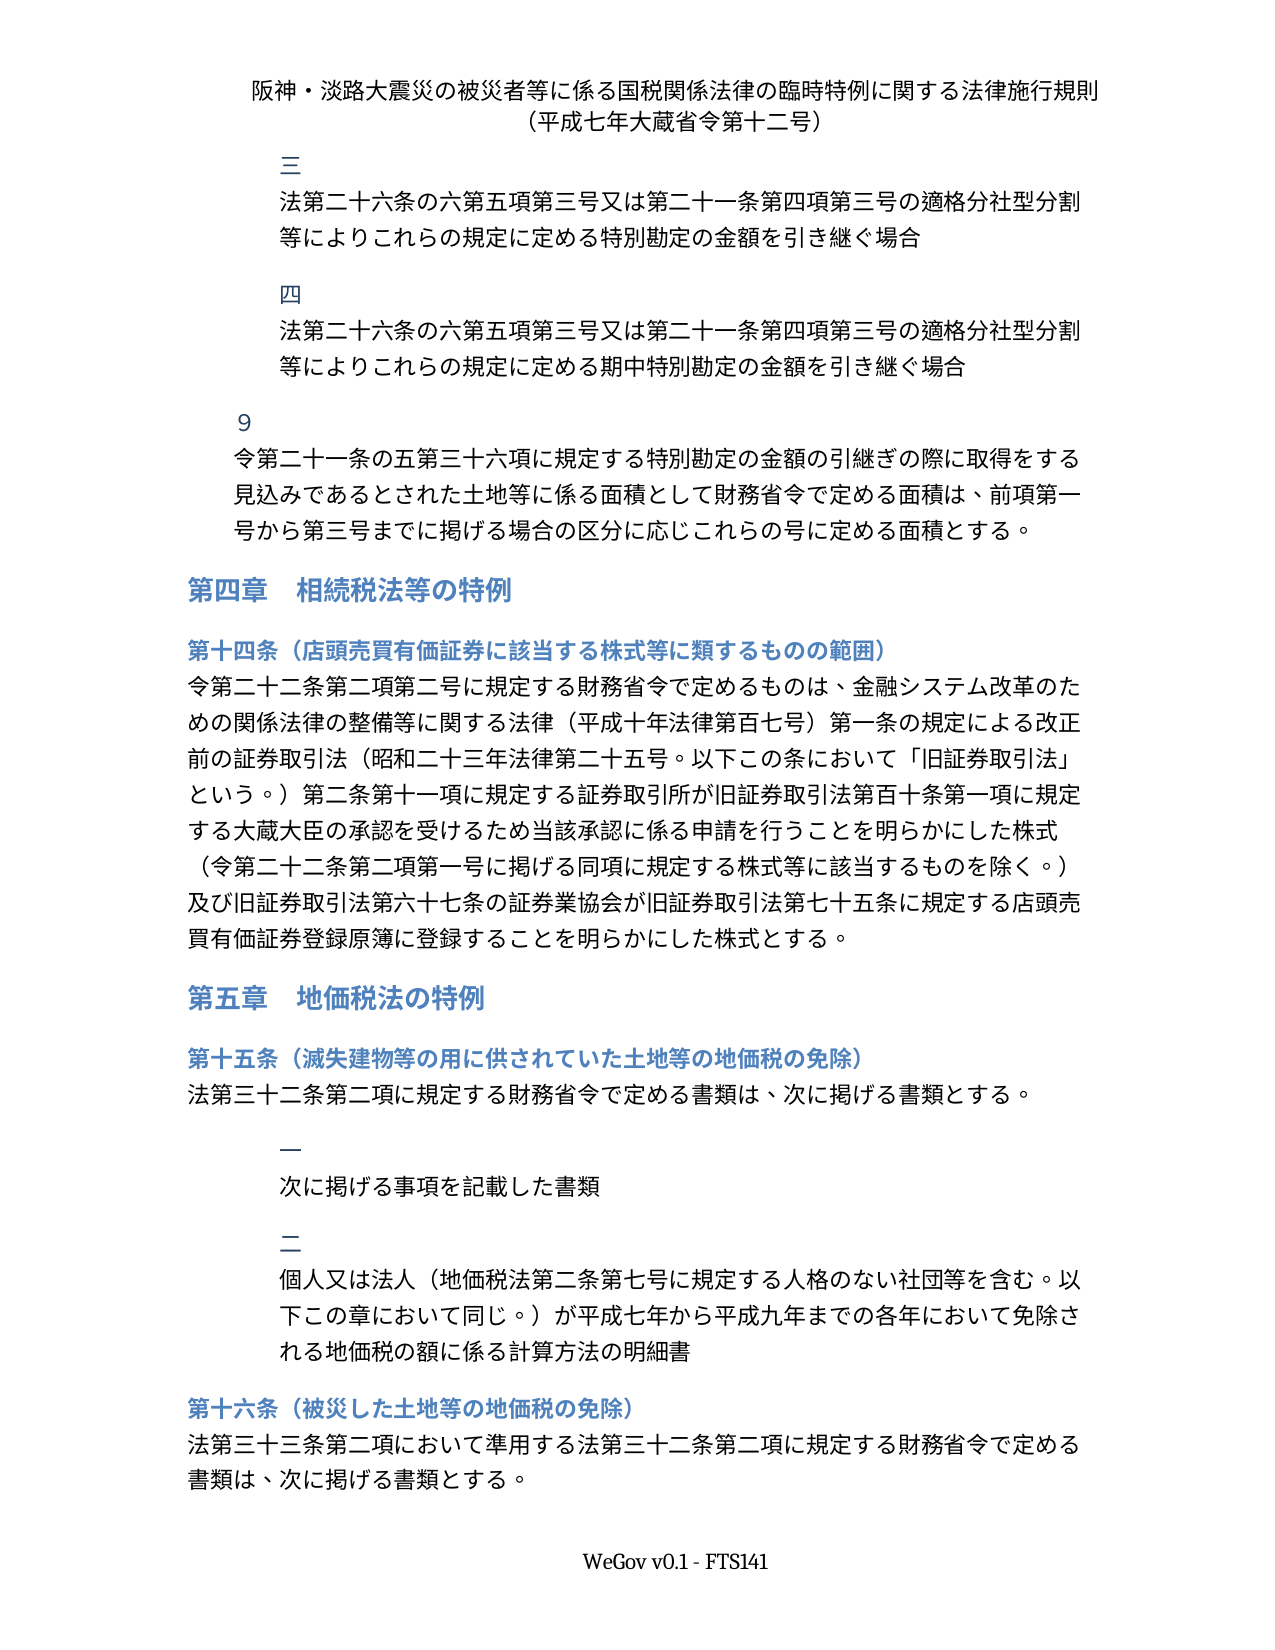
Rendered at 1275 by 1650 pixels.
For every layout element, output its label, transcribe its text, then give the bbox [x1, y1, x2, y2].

subtitle 四 [279, 279, 1087, 310]
text 令第二十一条の五第三十六項に規定する特別勘定の金額の引継ぎの際に取得をする見込みであるとされた土地等に係る面積として財務省令で定める面積は、前項第一号から第三号までに掲げる場合の区分に応じこれらの号に定める面積とする。 [233, 443, 1087, 546]
subtitle 第十五条（滅失建物等の用に供されていた土地等の地価税の免除） [187, 1043, 1087, 1074]
text 法第二十六条の六第五項第三号又は第二十一条第四項第三号の適格分社型分割等によりこれらの規定に定める特別勘定の金額を引き継ぐ場合 [279, 186, 1087, 253]
subtitle 三 [279, 150, 1087, 181]
subtitle 一 [279, 1135, 1087, 1167]
subtitle ９ [233, 407, 1087, 438]
subtitle 第四章 相続税法等の特例 [187, 572, 1087, 609]
subtitle 第十四条（店頭売買有価証券に該当する株式等に類するものの範囲） [187, 635, 1087, 666]
text 法第二十六条の六第五項第三号又は第二十一条第四項第三号の適格分社型分割等によりこれらの規定に定める期中特別勘定の金額を引き継ぐ場合 [279, 314, 1087, 382]
text 法第三十二条第二項に規定する財務省令で定める書類は、次に掲げる書類とする。 [187, 1078, 1087, 1110]
text 令第二十二条第二項第二号に規定する財務省令で定めるものは、金融システム改革のための関係法律の整備等に関する法律（平成十年法律第百七号）第一条の規定による改正前の証券取引法（昭和二十三年法律第二十五号。以下この条において「旧証券取引法」という。）第二条第十一項に規定する証券取引所が旧証券取引法第百十条第一項に規定する大蔵大臣の承認を受けるため当該承認に係る申請を行うことを明らかにした株式（令第二十二条第二項第一号に掲げる同項に規定する株式等に該当するものを除く。）及び旧証券取引法第六十七条の証券業協会が旧証券取引法第七十五条に規定する店頭売買有価証券登録原簿に登録することを明らかにした株式とする。 [187, 671, 1087, 954]
subtitle 二 [279, 1228, 1087, 1259]
text 個人又は法人（地価税法第二条第七号に規定する人格のない社団等を含む。以下この章において同じ。）が平成七年から平成九年までの各年において免除される地価税の額に係る計算方法の明細書 [279, 1264, 1087, 1367]
text 法第三十三条第二項において準用する法第三十二条第二項に規定する財務省令で定める書類は、次に掲げる書類とする。 [187, 1428, 1087, 1496]
subtitle 第五章 地価税法の特例 [187, 979, 1087, 1016]
subtitle 第十六条（被災した土地等の地価税の免除） [187, 1393, 1087, 1424]
text 次に掲げる事項を記載した書類 [279, 1171, 1087, 1202]
